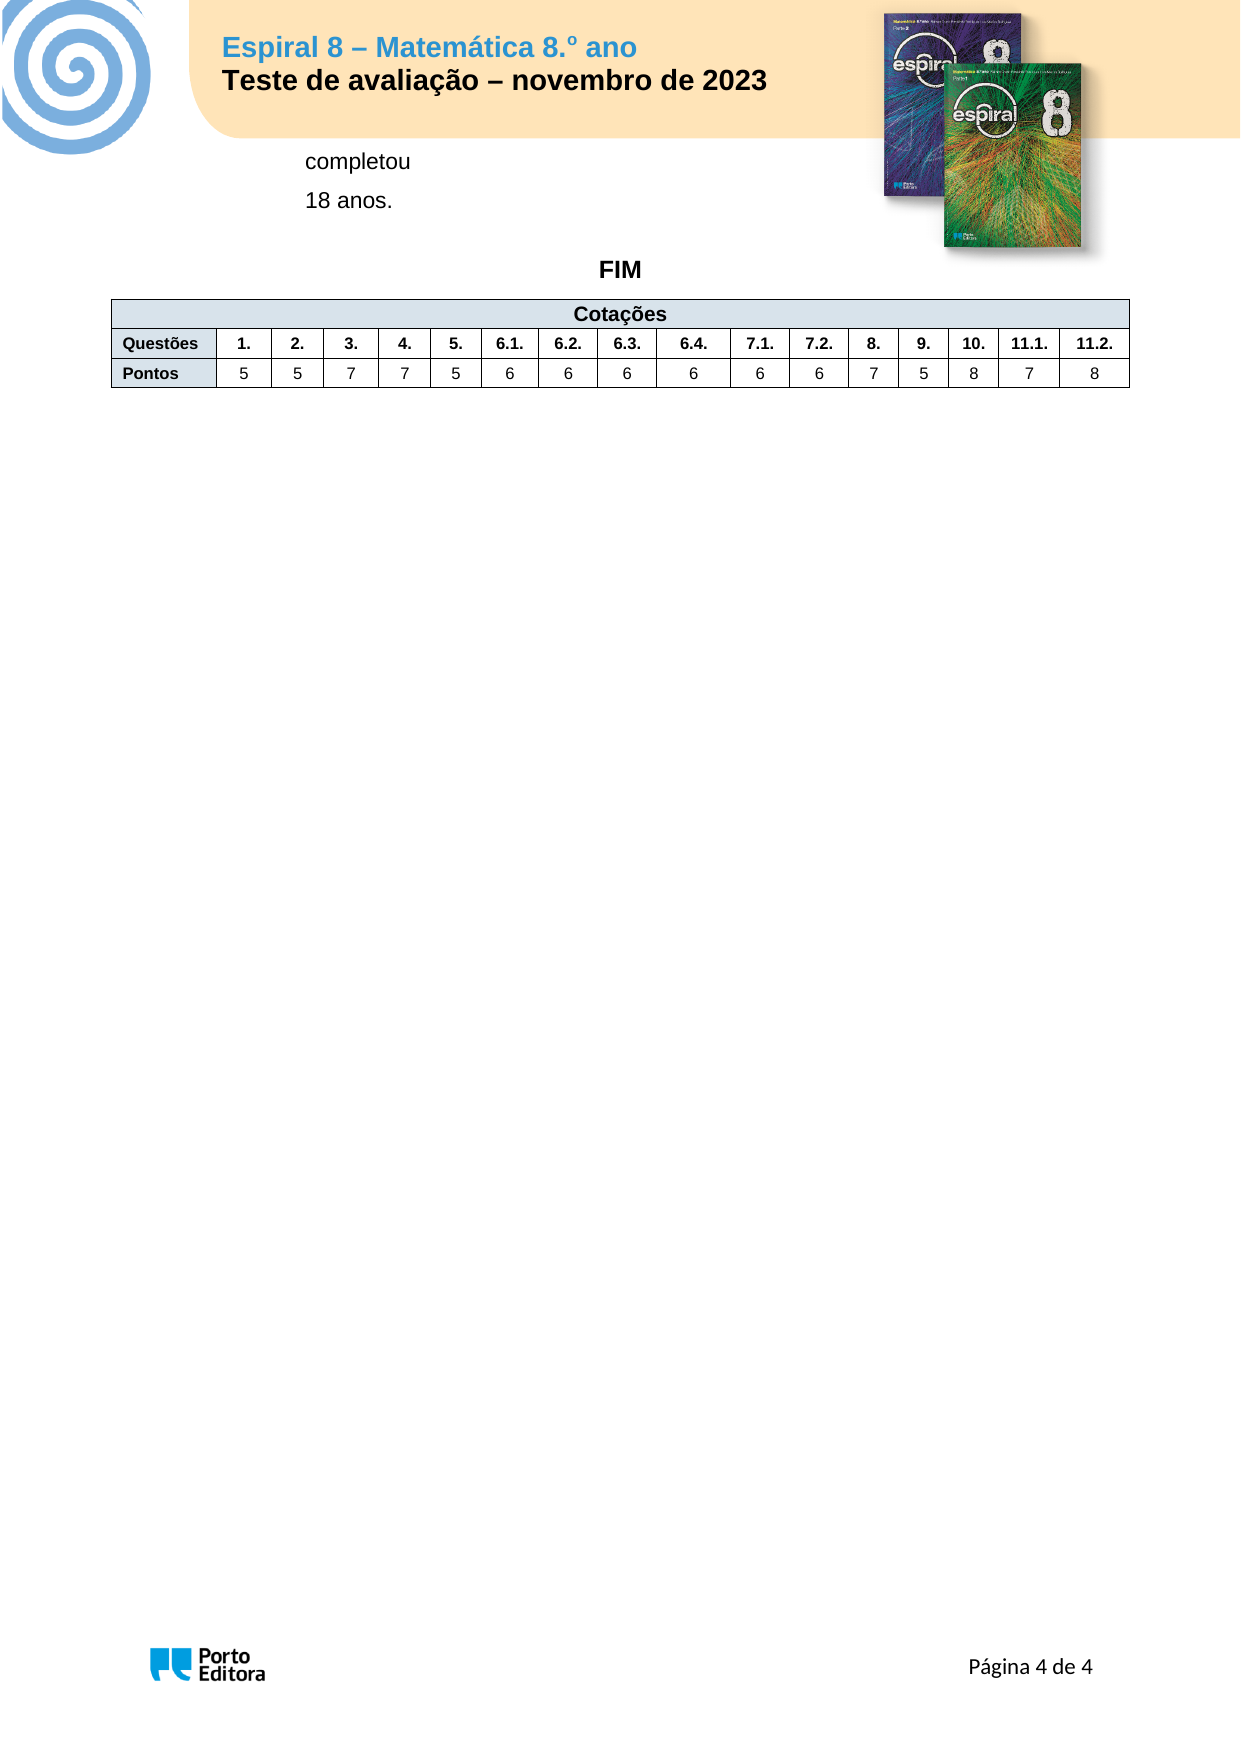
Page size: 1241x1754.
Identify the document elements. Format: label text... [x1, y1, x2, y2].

table_cell 7 [999, 359, 1059, 387]
table_cell 7.1. [731, 329, 789, 358]
table_cell 7 [379, 359, 430, 387]
table_cell 6 [539, 359, 597, 387]
picture [148, 1646, 264, 1681]
table_cell 8. [849, 329, 898, 358]
table_cell 6 [790, 359, 848, 387]
table_cell 5 [217, 359, 271, 387]
table_cell 9. [899, 329, 948, 358]
table_cell 1. [217, 329, 271, 358]
table_cell 4. [379, 329, 430, 358]
table_cell 6 [482, 359, 538, 387]
table_cell 3. [324, 329, 378, 358]
text FIM [148, 255, 1092, 284]
table_cell 11.2. [1060, 329, 1129, 358]
table_cell 6.1. [482, 329, 538, 358]
table_cell 6.3. [598, 329, 656, 358]
picture [866, 1, 1114, 274]
table_cell 5 [272, 359, 323, 387]
table_cell 6 [731, 359, 789, 387]
table_header Cotações [112, 300, 1129, 328]
table_cell 2. [272, 329, 323, 358]
table_cell 6.4. [657, 329, 730, 358]
table_cell 5. [431, 329, 481, 358]
table_cell Pontos [112, 359, 216, 387]
table_cell 10. [949, 329, 998, 358]
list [236, 148, 1092, 213]
picture [1, 0, 171, 156]
table_cell 6.2. [539, 329, 597, 358]
table_cell 5 [899, 359, 948, 387]
table_cell 8 [949, 359, 998, 387]
table_cell 7.2. [790, 329, 848, 358]
table_cell 11.1. [999, 329, 1059, 358]
table_cell 5 [431, 359, 481, 387]
table_cell Questões [112, 329, 216, 358]
table_cell 6 [598, 359, 656, 387]
table_cell 8 [1060, 359, 1129, 387]
table_cell 7 [849, 359, 898, 387]
table_cell 6 [657, 359, 730, 387]
table_cell 7 [324, 359, 378, 387]
